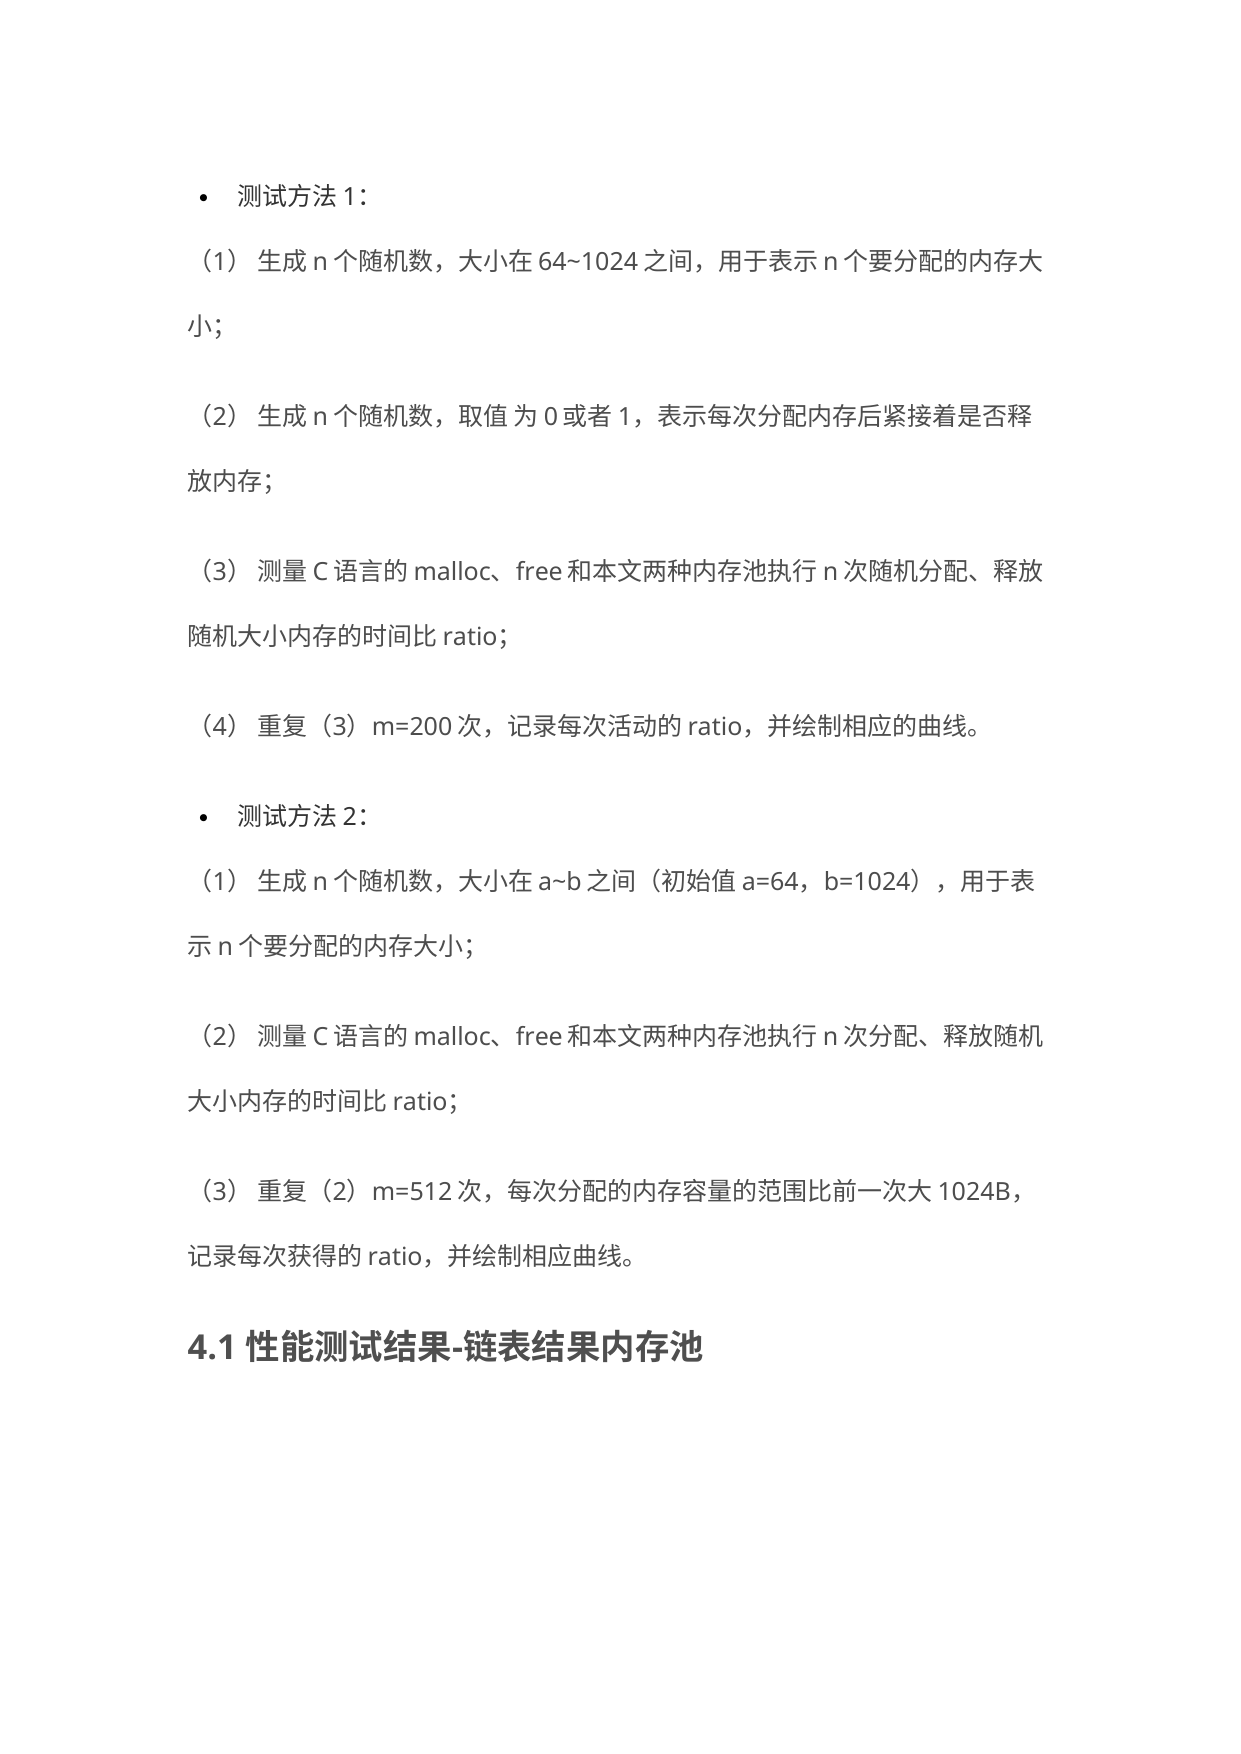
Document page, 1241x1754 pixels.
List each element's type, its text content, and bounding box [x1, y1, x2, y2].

text （4） 重复（3）m=200次，记录每次活动的ratio，并绘制相应的曲线。 [187, 692, 1053, 757]
list 测试方法1： [200, 162, 1053, 227]
text （1） 生成n个随机数，大小在a~b之间（初始值a=64，b=1024），用于表示n个要分配的内存大小； [187, 847, 1053, 977]
text （3） 测量C语言的malloc、free和本文两种内存池执行n次随机分配、释放随机大小内存的时间比ratio； [187, 537, 1053, 667]
text （2） 测量C语言的malloc、free和本文两种内存池执行n次分配、释放随机大小内存的时间比ratio； [187, 1002, 1053, 1132]
text （3） 重复（2）m=512次，每次分配的内存容量的范围比前一次大1024B，记录每次获得的ratio，并绘制相应曲线。 [187, 1157, 1053, 1287]
subtitle 4.1 性能测试结果-链表结果内存池 [187, 1312, 1053, 1377]
list 测试方法2： [200, 782, 1053, 847]
text （1） 生成n个随机数，大小在64~1024之间，用于表示n个要分配的内存大小； [187, 227, 1053, 357]
text （2） 生成n个随机数，取值 为0或者1，表示每次分配内存后紧接着是否释放内存； [187, 382, 1053, 512]
